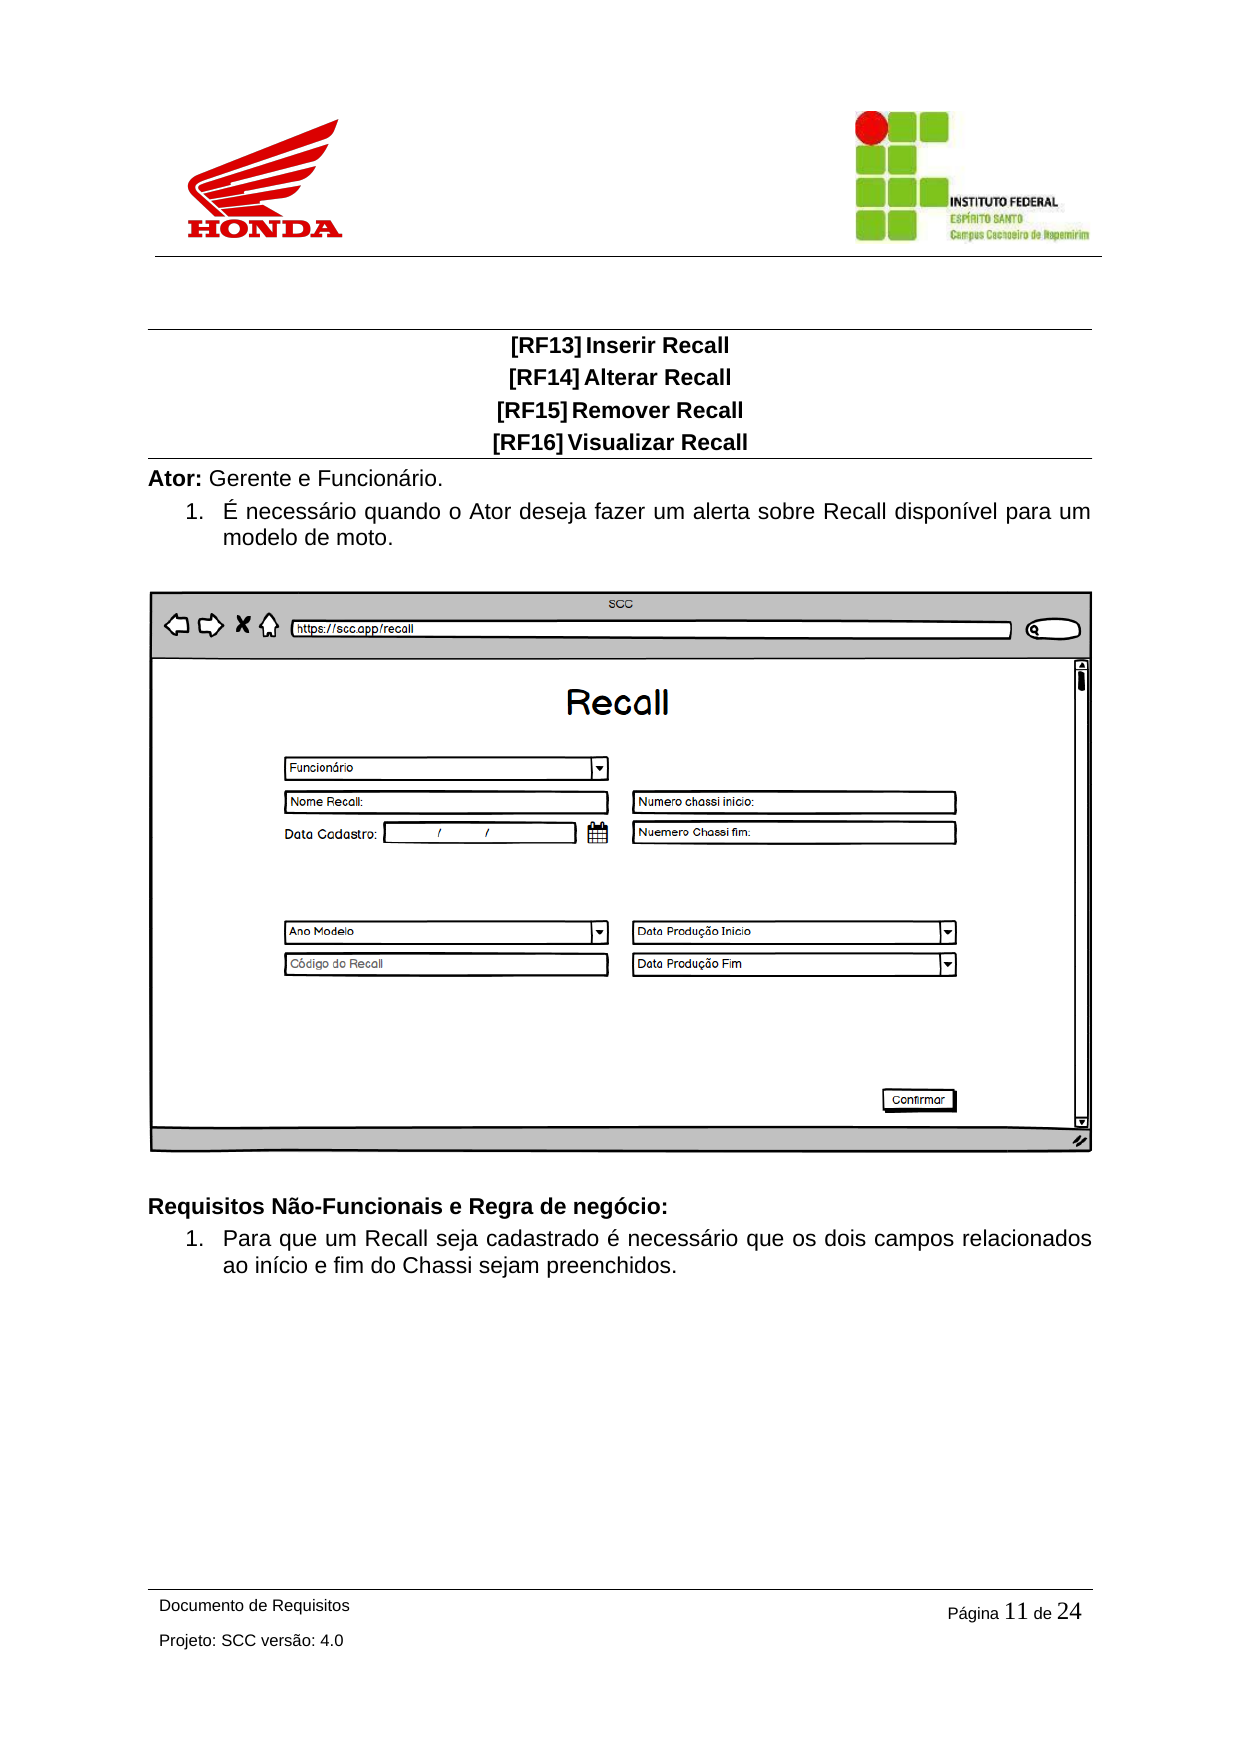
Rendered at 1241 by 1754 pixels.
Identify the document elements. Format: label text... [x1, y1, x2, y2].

list Alterar Recall [148, 361, 1092, 391]
list É necessário quando o Ator deseja fazer um alerta sobre Recall disponível para um modelo de moto. [185, 498, 1092, 550]
list Inserir Recall [148, 330, 1092, 358]
list Visualizar Recall [148, 426, 1092, 458]
list Remover Recall [148, 394, 1092, 423]
picture [855, 111, 1091, 244]
text Ator: Gerente e Funcionário. [148, 465, 1092, 491]
picture [147, 589, 1093, 1154]
picture [185, 101, 345, 256]
list Para que um Recall seja cadastrado é necessário que os dois campos relacionados ao início e fim do Chassi sejam preenchidos. [185, 1225, 1092, 1278]
text Requisitos Não-Funcionais e Regra de negócio: [148, 1193, 1092, 1219]
